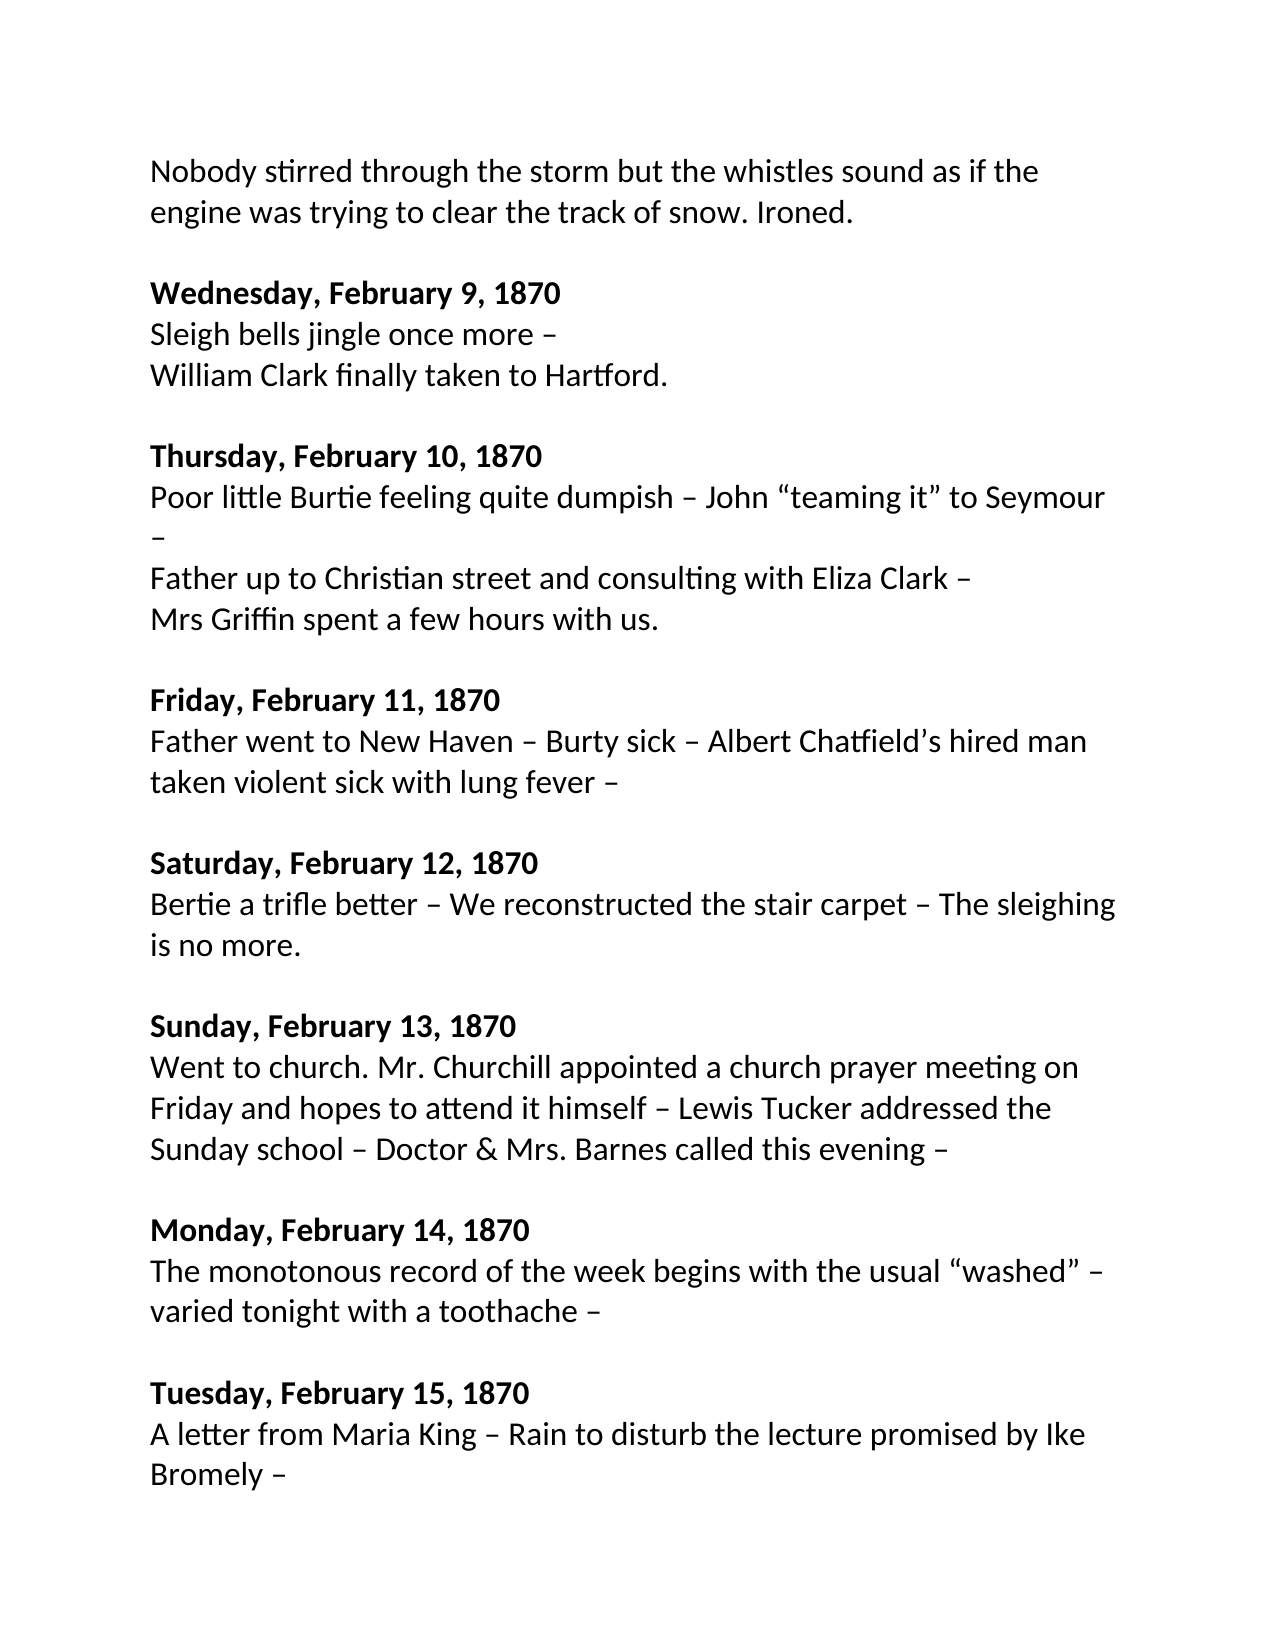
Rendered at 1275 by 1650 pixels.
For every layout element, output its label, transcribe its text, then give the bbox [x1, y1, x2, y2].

text Bertie a trifle better – We reconstructed the stair carpet – The sleighing is no more. [150, 883, 1125, 964]
text Father up to Christian street and consulting with Eliza Clark – [150, 557, 1125, 598]
text Father went to New Haven – Burty sick – Albert Chatfield’s hired man taken violent sick with lung fever – [150, 720, 1125, 802]
text William Clark finally taken to Hartford. [150, 354, 1125, 394]
text Tuesday, February 15, 1870 [150, 1372, 1125, 1413]
text The monotonous record of the week begins with the usual “washed” – varied tonight with a toothache – [150, 1250, 1125, 1331]
text Friday, February 11, 1870 [150, 679, 1125, 720]
text Nobody stirred through the storm but the whistles sound as if the engine was trying to clear the track of snow. Ironed. [150, 150, 1125, 231]
text Sunday, February 13, 1870 [150, 1005, 1125, 1046]
text Monday, February 14, 1870 [150, 1209, 1125, 1250]
text Saturday, February 12, 1870 [150, 842, 1125, 883]
text Thursday, February 10, 1870 [150, 435, 1125, 476]
text Poor little Burtie feeling quite dumpish – John “teaming it” to Seymour – [150, 476, 1125, 557]
text A letter from Maria King – Rain to disturb the lecture promised by Ike Bromely – [150, 1413, 1125, 1494]
text Mrs Griffin spent a few hours with us. [150, 598, 1125, 639]
text Sleigh bells jingle once more – [150, 313, 1125, 354]
text Went to church. Mr. Churchill appointed a church prayer meeting on Friday and hopes to attend it himself – Lewis Tucker addressed the Sunday school – Doctor & Mrs. Barnes called this evening – [150, 1046, 1125, 1168]
text Wednesday, February 9, 1870 [150, 272, 1125, 313]
